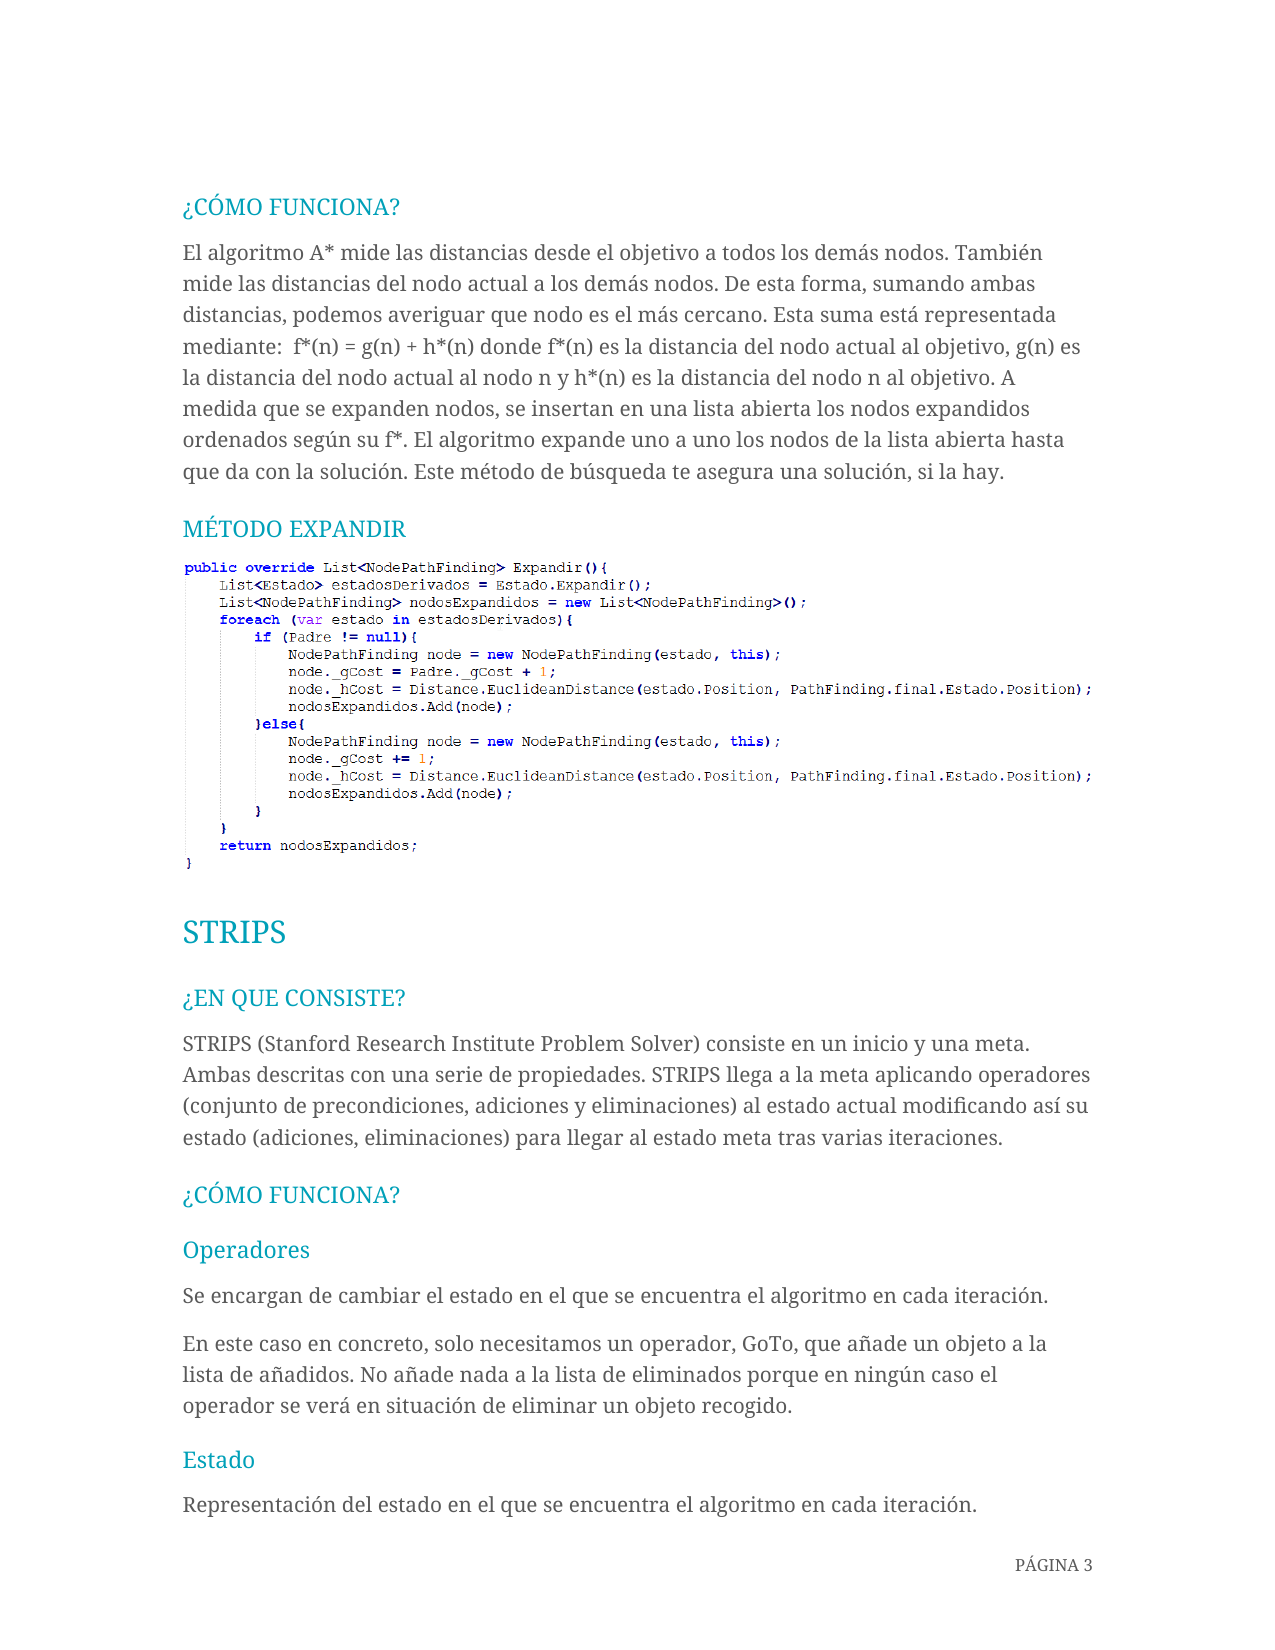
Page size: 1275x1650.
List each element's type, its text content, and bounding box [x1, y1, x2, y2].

text El algoritmo A* mide las distancias desde el objetivo a todos los demás nodos. También mide las distancias del nodo actual a los demás nodos. De esta forma, sumando ambas distancias, podemos averiguar que nodo es el más cercano. Esta suma está representada mediante: f*(n) = g(n) + h*(n) donde f*(n) es la distancia del nodo actual al objetivo, g(n) es la distancia del nodo actual al nodo n y h*(n) es la distancia del nodo n al objetivo. A medida que se expanden nodos, se insertan en una lista abierta los nodos expandidos ordenados según su f*. El algoritmo expande uno a uno los nodos de la lista abierta hasta que da con la solución. Este método de búsqueda te asegura una solución, si la hay. [182, 238, 1093, 485]
subtitle ¿En que consiste? [182, 982, 1093, 1013]
picture [182, 560, 1093, 871]
subtitle ¿Cómo funciona? [182, 1179, 1093, 1210]
text STRIPS (Stanford Research Institute Problem Solver) consiste en un inicio y una meta. Ambas descritas con una serie de propiedades. STRIPS llega a la meta aplicando operadores (conjunto de precondiciones, adiciones y eliminaciones) al estado actual modificando así su estado (adiciones, eliminaciones) para llegar al estado meta tras varias iteraciones. [182, 1029, 1093, 1151]
text Se encargan de cambiar el estado en el que se encuentra el algoritmo en cada iteración. [182, 1281, 1093, 1310]
text Representación del estado en el que se encuentra el algoritmo en cada iteración. [182, 1491, 1093, 1519]
subtitle Operadores [182, 1234, 1093, 1266]
subtitle Estado [182, 1444, 1093, 1475]
subtitle método expandir [182, 513, 1093, 544]
text En este caso en concreto, solo necesitamos un operador, GoTo, que añade un objeto a la lista de añadidos. No añade nada a la lista de eliminados porque en ningún caso el operador se verá en situación de eliminar un objeto recogido. [182, 1329, 1093, 1420]
subtitle ¿Cómo funciona? [182, 191, 1093, 222]
subtitle STRIPS [182, 911, 1093, 953]
